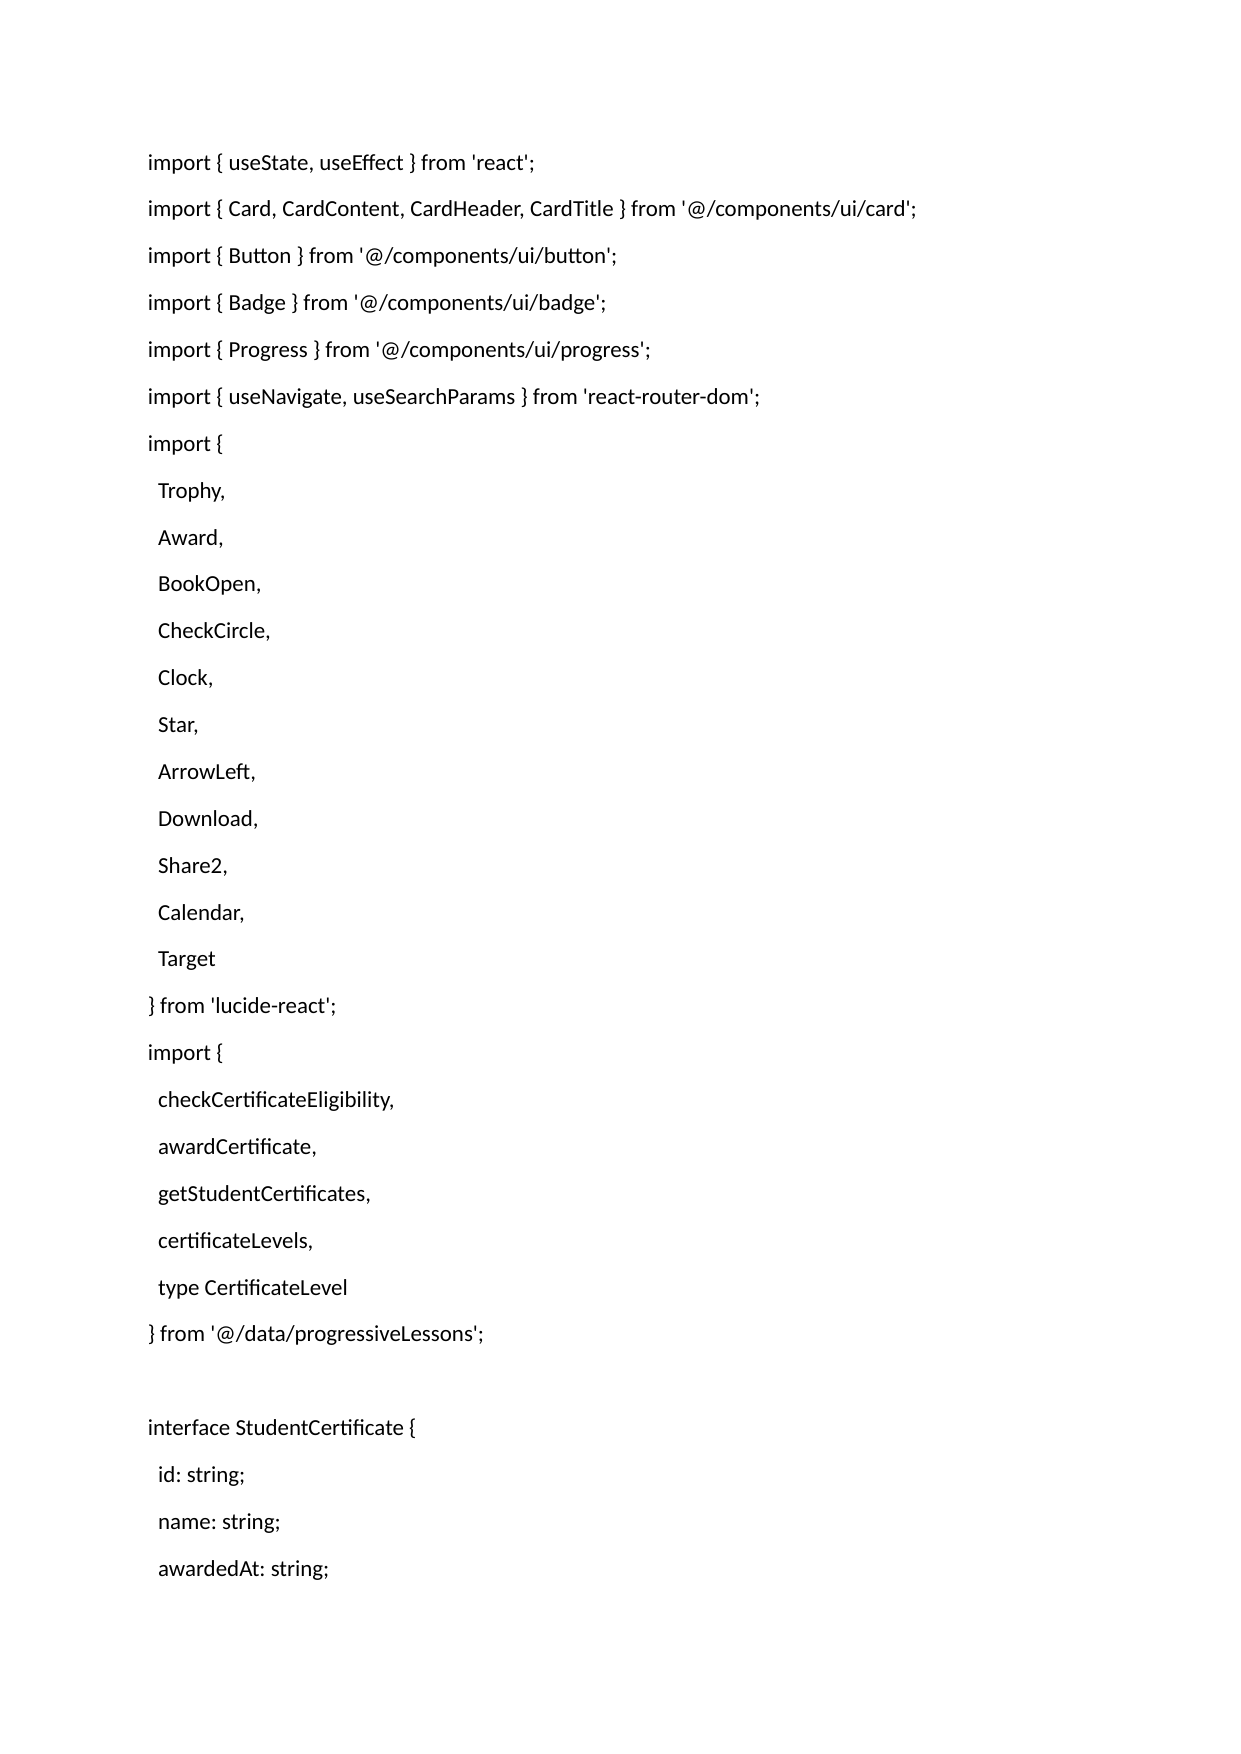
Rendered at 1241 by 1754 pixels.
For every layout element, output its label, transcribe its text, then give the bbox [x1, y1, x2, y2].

text import { Button } from '@/components/ui/button'; [148, 241, 1093, 269]
text Award, [148, 523, 1093, 551]
text Download, [148, 804, 1093, 832]
text getStudentCertificates, [148, 1179, 1093, 1207]
text Clock, [148, 663, 1093, 691]
text checkCertificateEligibility, [148, 1085, 1093, 1113]
text CheckCircle, [148, 616, 1093, 644]
text } from 'lucide-react'; [148, 991, 1093, 1019]
text Trophy, [148, 476, 1093, 504]
text import { useState, useEffect } from 'react'; [148, 148, 1093, 176]
text import { Progress } from '@/components/ui/progress'; [148, 335, 1093, 363]
text import { [148, 429, 1093, 457]
text import { Card, CardContent, CardHeader, CardTitle } from '@/components/ui/card'; [148, 194, 1093, 222]
text name: string; [148, 1507, 1093, 1535]
text awardCertificate, [148, 1132, 1093, 1160]
text import { [148, 1038, 1093, 1066]
text Share2, [148, 851, 1093, 879]
text ArrowLeft, [148, 757, 1093, 785]
text interface StudentCertificate { [148, 1413, 1093, 1441]
text type CertificateLevel [148, 1273, 1093, 1301]
text id: string; [148, 1460, 1093, 1488]
text awardedAt: string; [148, 1554, 1093, 1582]
text } from '@/data/progressiveLessons'; [148, 1319, 1093, 1347]
text import { Badge } from '@/components/ui/badge'; [148, 288, 1093, 316]
text BookOpen, [148, 569, 1093, 597]
text Target [148, 944, 1093, 972]
text Calendar, [148, 898, 1093, 926]
text import { useNavigate, useSearchParams } from 'react-router-dom'; [148, 382, 1093, 410]
text certificateLevels, [148, 1226, 1093, 1254]
text Star, [148, 710, 1093, 738]
